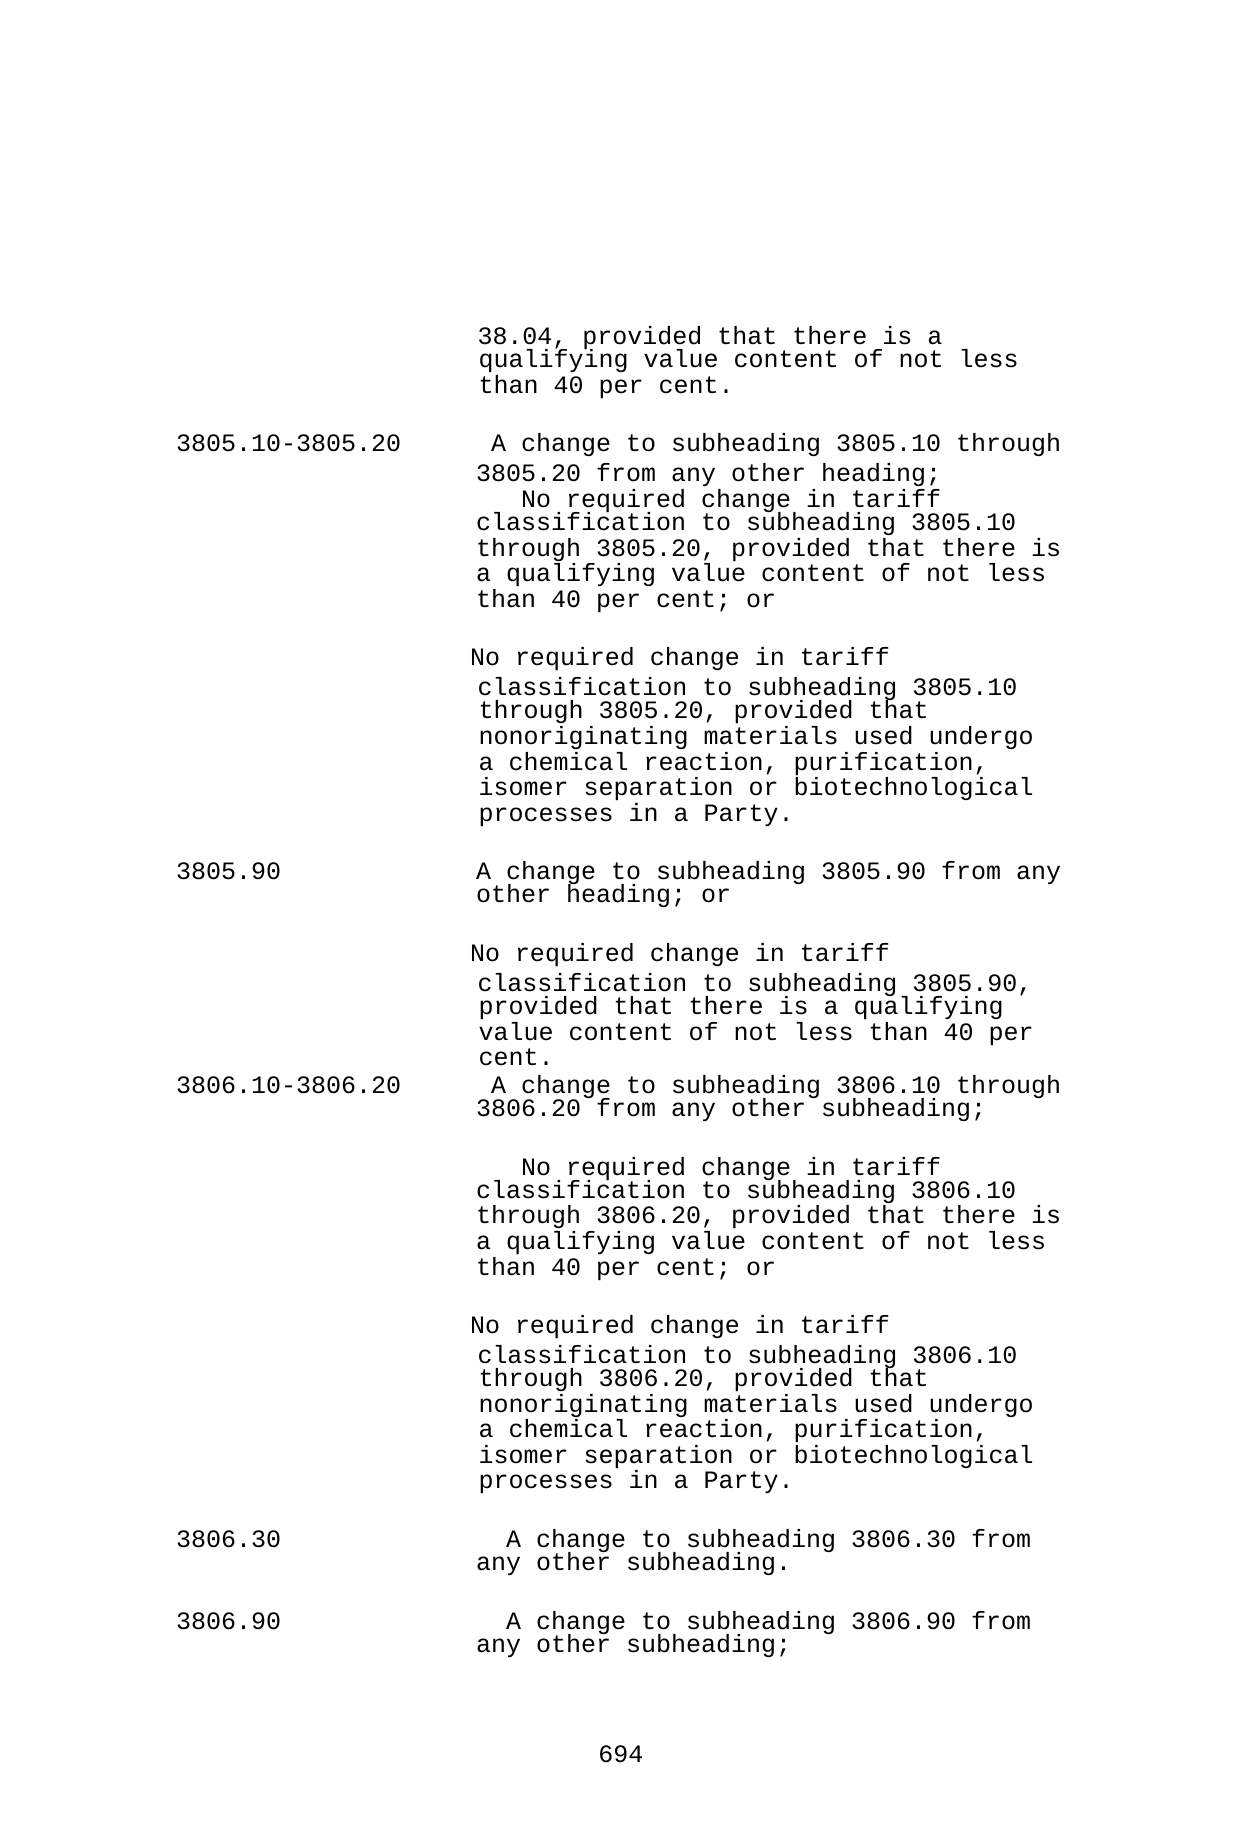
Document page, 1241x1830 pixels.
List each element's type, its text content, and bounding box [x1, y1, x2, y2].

text No required change in tariff classification to subheading 3805.10 through 3805.20, provided that there is a qualifying value content of not less than 40 per cent; or [176, 487, 1063, 615]
text 3806.90 A change to subheading 3806.90 from any other subheading; [176, 1609, 1063, 1660]
text No required change in tariff [176, 646, 1063, 671]
text classification to subheading 3806.10 through 3806.20, provided that nonoriginating materials used undergo a chemical reaction, purification, isomer separation or biotechnological processes in a Party. [477, 1343, 1063, 1496]
text 3806.30 A change to subheading 3806.30 from any other subheading. [176, 1527, 1063, 1578]
text No required change in tariff [176, 1313, 1063, 1339]
text 3805.90 A change to subheading 3805.90 from any other heading; or [176, 859, 1063, 910]
text classification to subheading 3805.90, provided that there is a qualifying value content of not less than 40 per cent. [477, 971, 1063, 1073]
text 38.04, provided that there is a qualifying value content of not less than 40 per cent. [477, 324, 1063, 401]
text 3805.10-3805.20 A change to subheading 3805.10 through [176, 432, 1063, 457]
text 3806.10-3806.20 A change to subheading 3806.10 through 3806.20 from any other subheading; [176, 1073, 1063, 1124]
text No required change in tariff classification to subheading 3806.10 through 3806.20, provided that there is a qualifying value content of not less than 40 per cent; or [176, 1155, 1063, 1282]
text classification to subheading 3805.10 through 3805.20, provided that nonoriginating materials used undergo a chemical reaction, purification, isomer separation or biotechnological processes in a Party. [477, 675, 1063, 828]
text 3805.20 from any other heading; [176, 461, 970, 487]
text No required change in tariff [176, 941, 1063, 966]
